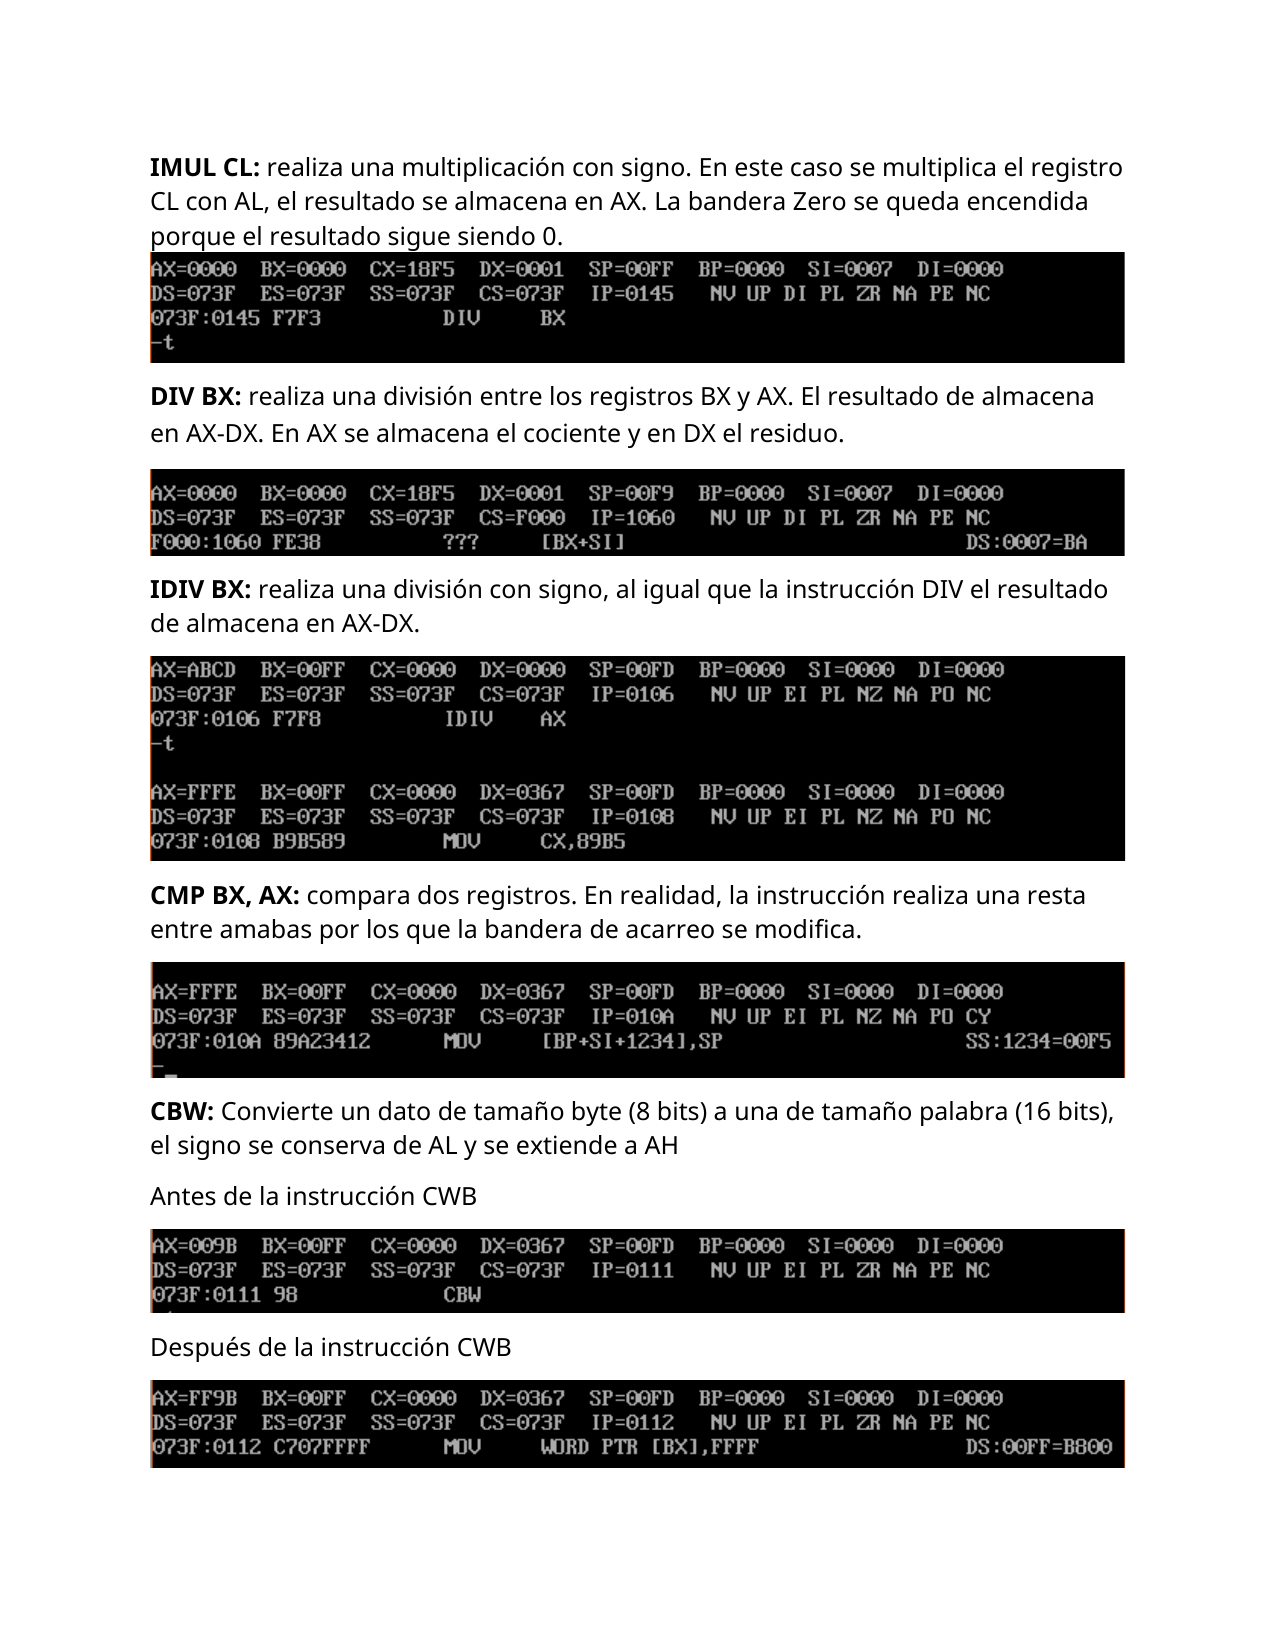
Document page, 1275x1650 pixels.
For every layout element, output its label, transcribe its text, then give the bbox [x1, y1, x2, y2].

text IDIV BX: realiza una división con signo, al igual que la instrucción DIV el resultado de almacena en AX-DX. [150, 572, 1125, 640]
text CMP BX, AX: compara dos registros. En realidad, la instrucción realiza una resta entre amabas por los que la bandera de acarreo se modifica. [150, 877, 1125, 945]
picture [150, 962, 1125, 1078]
text IMUL CL: realiza una multiplicación con signo. En este caso se multiplica el registro CL con AL, el resultado se almacena en AX. La bandera Zero se queda encendida porque el resultado sigue siendo 0. [150, 150, 1125, 252]
text DIV BX: realiza una división entre los registros BX y AX. El resultado de almacena en AX-DX. En AX se almacena el cociente y en DX el residuo. [150, 379, 1125, 450]
picture [150, 1380, 1125, 1468]
picture [150, 469, 1125, 556]
text CBW: Convierte un dato de tamaño byte (8 bits) a una de tamaño palabra (16 bits), el signo se conserva de AL y se extiende a AH [150, 1094, 1125, 1162]
text Antes de la instrucción CWB [150, 1179, 1125, 1213]
picture [150, 656, 1125, 861]
picture [150, 252, 1125, 363]
text Después de la instrucción CWB [150, 1329, 1125, 1363]
picture [150, 1229, 1125, 1313]
